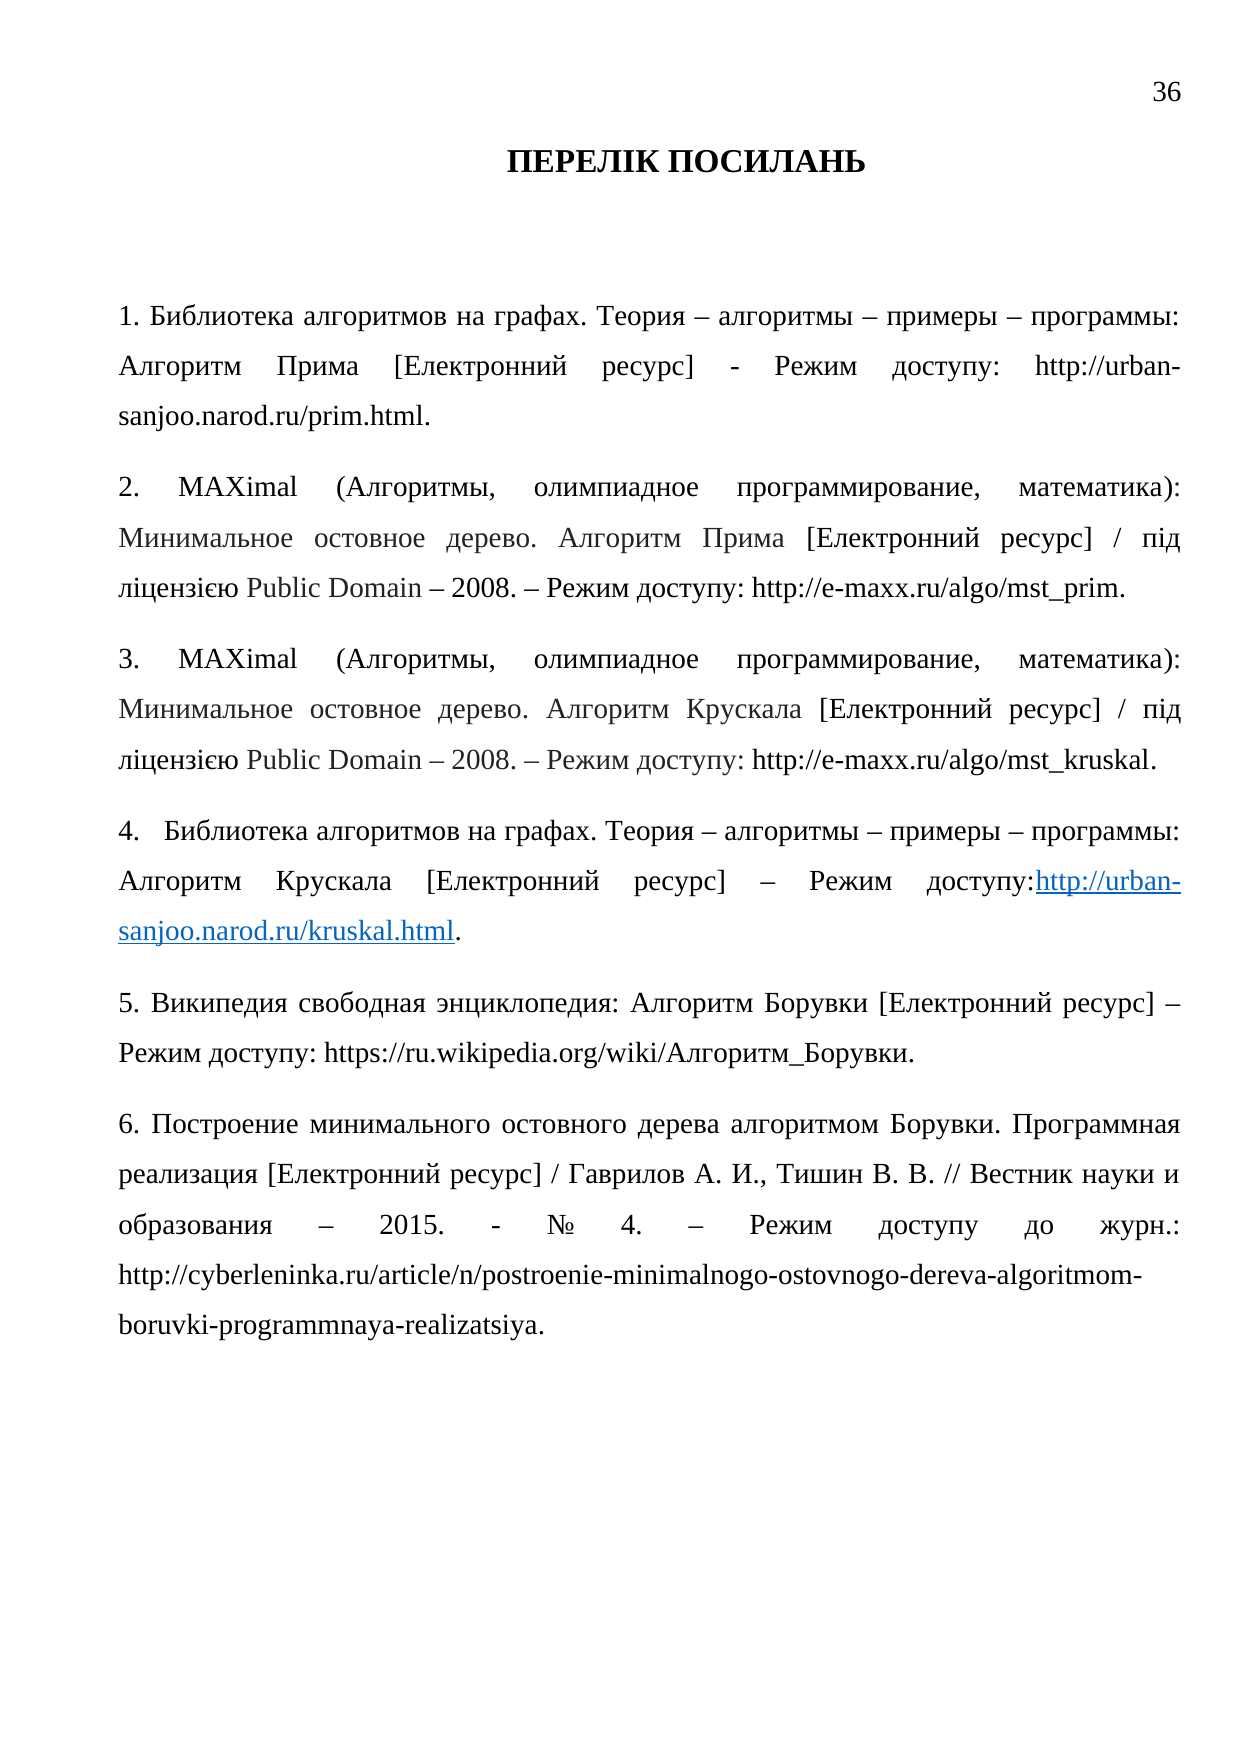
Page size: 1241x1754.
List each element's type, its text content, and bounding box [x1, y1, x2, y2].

text 2. MAXimal (Алгоритмы, олимпиадное программирование, математика): Минимальное остовное дерево. Алгоритм Прима [Електронний ресурс] / під ліцензією Public Domain – 2008. – Режим доступу: http://e-maxx.ru/algo/mst_prim. [118, 469, 1181, 603]
text 6. Построение минимального остовного дерева алгоритмом Борувки. Программная реализация [Електронний ресурс] / Гаврилов А. И., Тишин В. В. // Вестник науки и образования – 2015. - № 4. – Режим доступу до журн.: http://cyberleninka.ru/article/n/postroenie-minimalnogo-ostovnogo-dereva-algoritmom-boruvki-programmnaya-realizatsiya. [118, 1106, 1181, 1341]
text 4. Библиотека алгоритмов на графах. Теория – алгоритмы – примеры – программы: Алгоритм Крускала [Електронний ресурс] – Режим доступу:http://urban-sanjoo.narod.ru/kruskal.html. [118, 813, 1181, 947]
text 5. Википедия свободная энциклопедия: Алгоритм Борувки [Електронний ресурс] – Режим доступу: https://ru.wikipedia.org/wiki/Алгоритм_Борувки. [118, 985, 1181, 1068]
text 3. MAXimal (Алгоритмы, олимпиадное программирование, математика): Минимальное остовное дерево. Алгоритм Крускала [Електронний ресурс] / під ліцензією Public Domain – 2008. – Режим доступу: http://e-maxx.ru/algo/mst_kruskal. [118, 641, 1181, 775]
text 1. Библиотека алгоритмов на графах. Теория – алгоритмы – примеры – программы: Алгоритм Прима [Електронний ресурс] - Режим доступу: http://urban-sanjoo.narod.ru/prim.html. [118, 298, 1181, 432]
text ПЕРЕЛІК ПОСИЛАНЬ [118, 141, 1181, 179]
